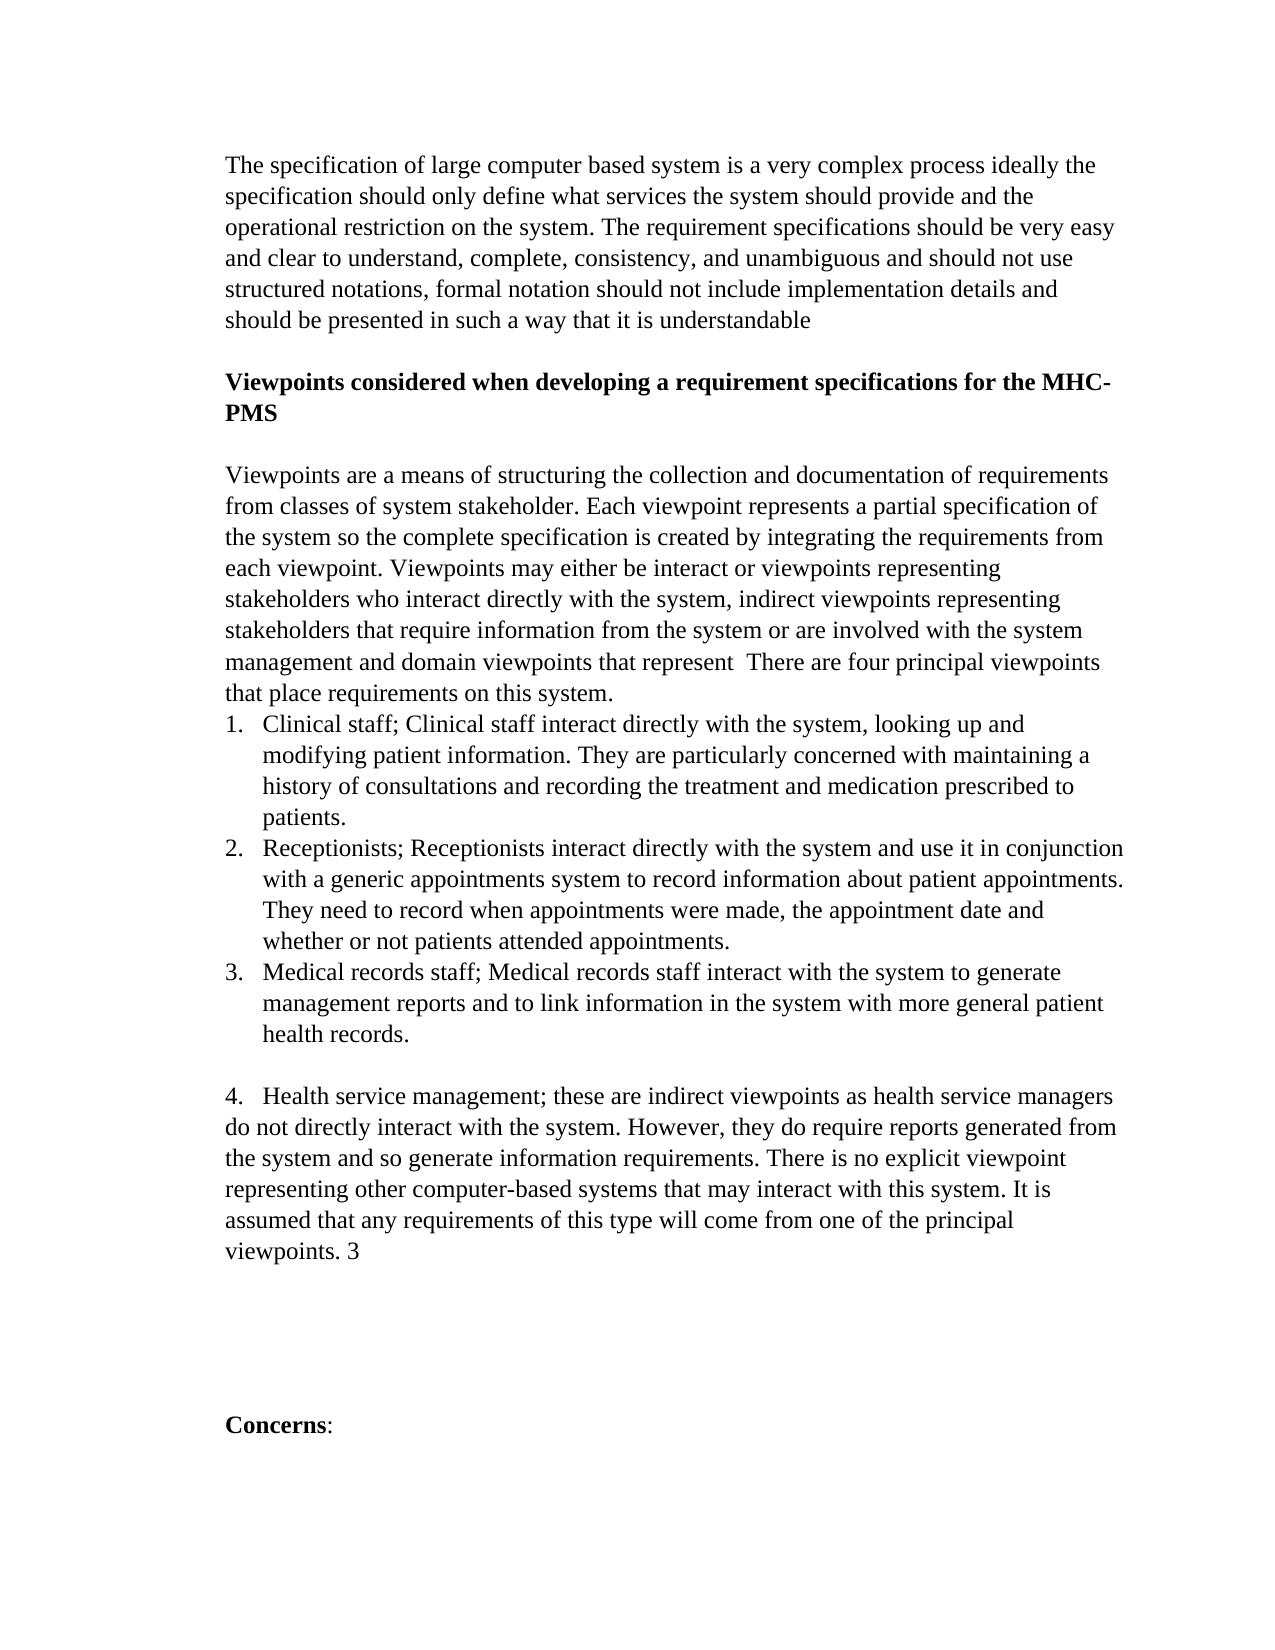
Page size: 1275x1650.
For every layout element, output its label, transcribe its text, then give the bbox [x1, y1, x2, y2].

list Viewpoints considered when developing a requirement specifications for the MHC-PMS [225, 367, 1125, 427]
list Clinical staff; Clinical staff interact directly with the system, looking up and modifying patient information. They are particularly concerned with maintaining a history of consultations and recording the treatment and medication prescribed to patients. [225, 709, 1125, 831]
list Receptionists; Receptionists interact directly with the system and use it in conjunction with a generic appointments system to record information about patient appointments. They need to record when appointments were made, the appointment date and whether or not patients attended appointments. [225, 833, 1125, 955]
list 4. Health service management; these are indirect viewpoints as health service managers do not directly interact with the system. However, they do require reports generated from the system and so generate information requirements. There is no explicit viewpoint representing other computer-based systems that may interact with this system. It is assumed that any requirements of this type will come from one of the principal viewpoints. 3 [225, 1081, 1125, 1265]
list The specification of large computer based system is a very complex process ideally the specification should only define what services the system should provide and the operational restriction on the system. The requirement specifications should be very easy and clear to understand, complete, consistency, and unambiguous and should not use structured notations, formal notation should not include implementation details and should be presented in such a way that it is understandable [225, 150, 1125, 334]
list Viewpoints are a means of structuring the collection and documentation of requirements from classes of system stakeholder. Each viewpoint represents a partial specification of the system so the complete specification is created by integrating the requirements from each viewpoint. Viewpoints may either be interact or viewpoints representing stakeholders who interact directly with the system, indirect viewpoints representing stakeholders that require information from the system or are involved with the system management and domain viewpoints that represent There are four principal viewpoints that place requirements on this system. [225, 460, 1125, 706]
list Concerns: [225, 1411, 1125, 1439]
list Medical records staff; Medical records staff interact with the system to generate management reports and to link information in the system with more general patient health records. [225, 957, 1125, 1048]
